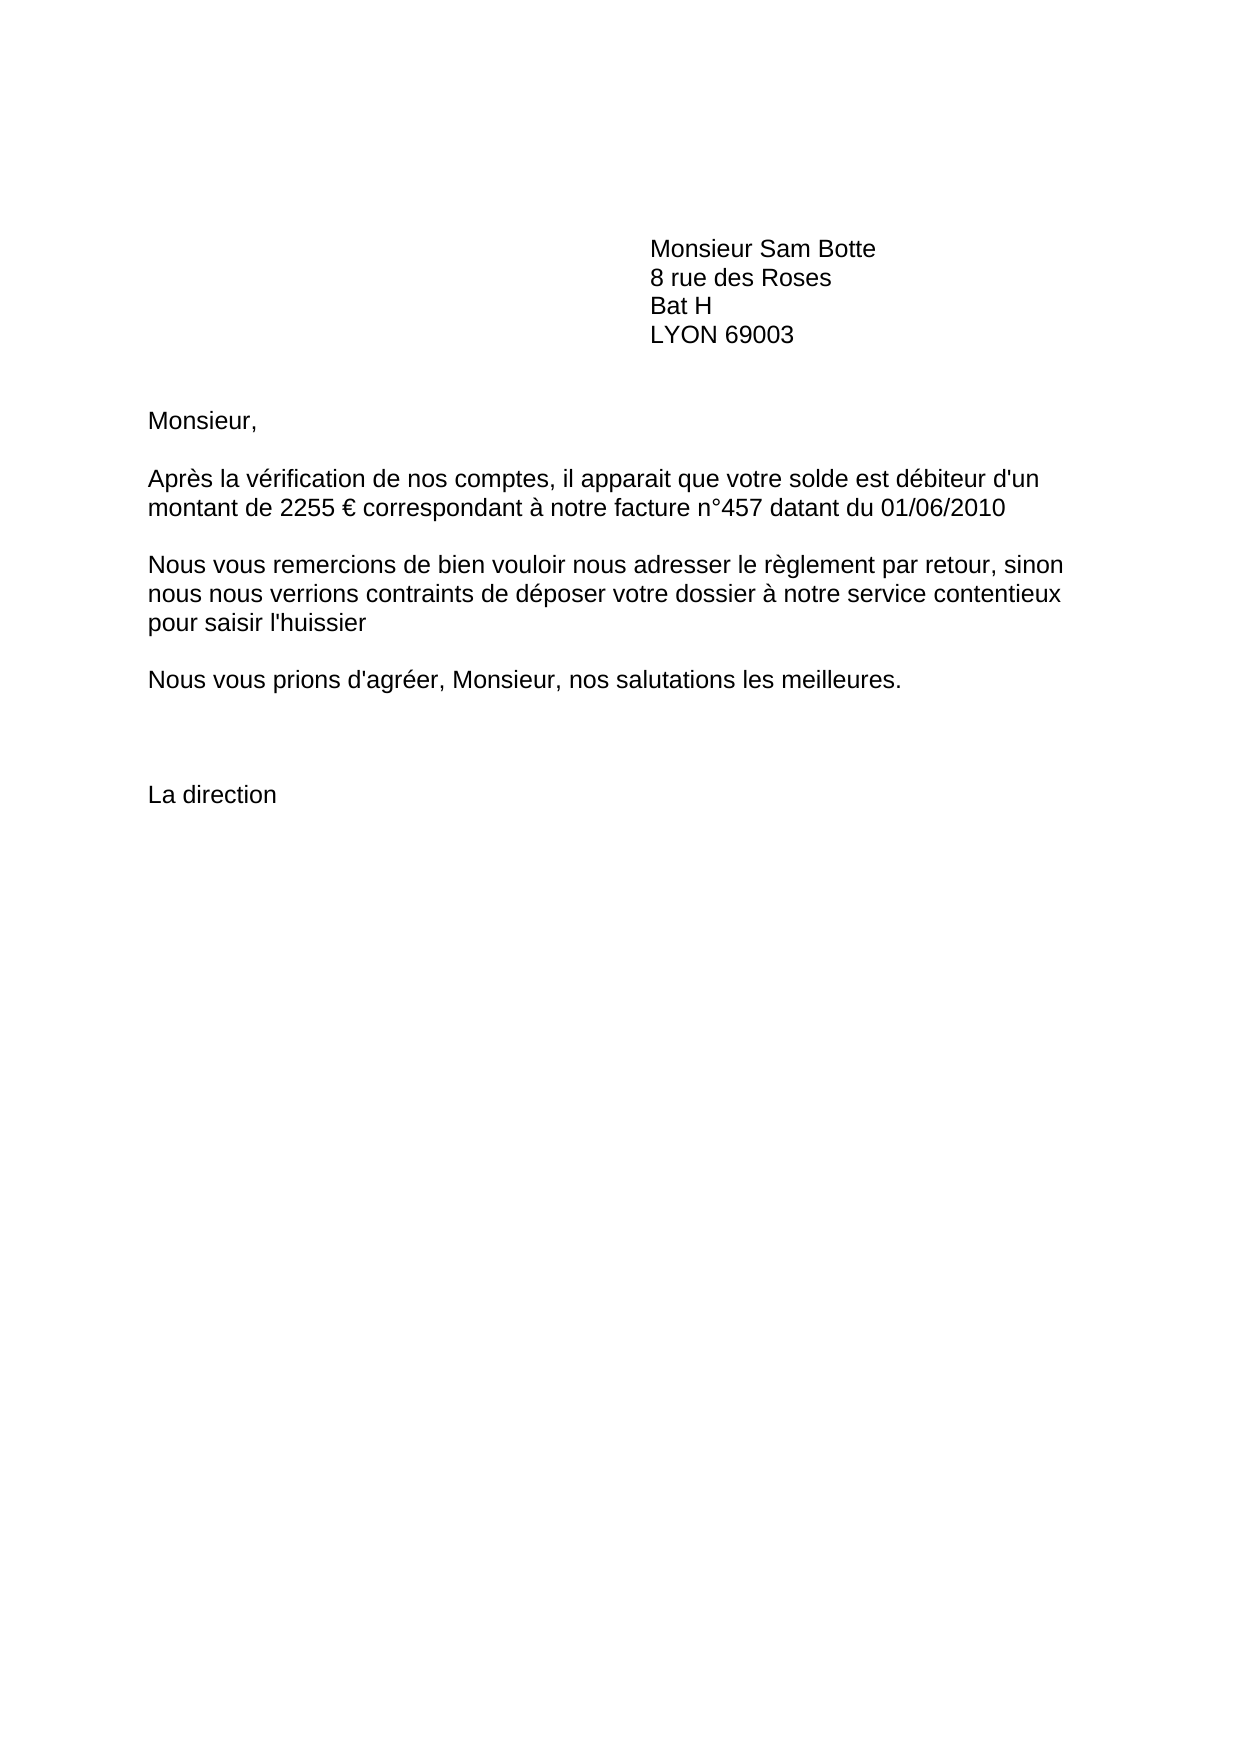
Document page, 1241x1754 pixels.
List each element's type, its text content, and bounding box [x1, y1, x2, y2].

text Après la vérification de nos comptes, il apparait que votre solde est débiteur d'un montant de 2255 € correspondant à notre facture n°457 datant du 01/06/2010 [148, 464, 1093, 521]
text Nous vous prions d'agréer, Monsieur, nos salutations les meilleures. [148, 665, 1093, 694]
text La direction [148, 780, 1093, 809]
text Monsieur Sam Botte [650, 234, 1093, 263]
text 8 rue des Roses [650, 263, 1093, 291]
text Nous vous remercions de bien vouloir nous adresser le règlement par retour, sinon nous nous verrions contraints de déposer votre dossier à notre service contentieux pour saisir l'huissier [148, 550, 1093, 636]
text Bat H [650, 291, 1093, 320]
text LYON 69003 [650, 320, 1093, 349]
text Monsieur, [148, 406, 1093, 435]
